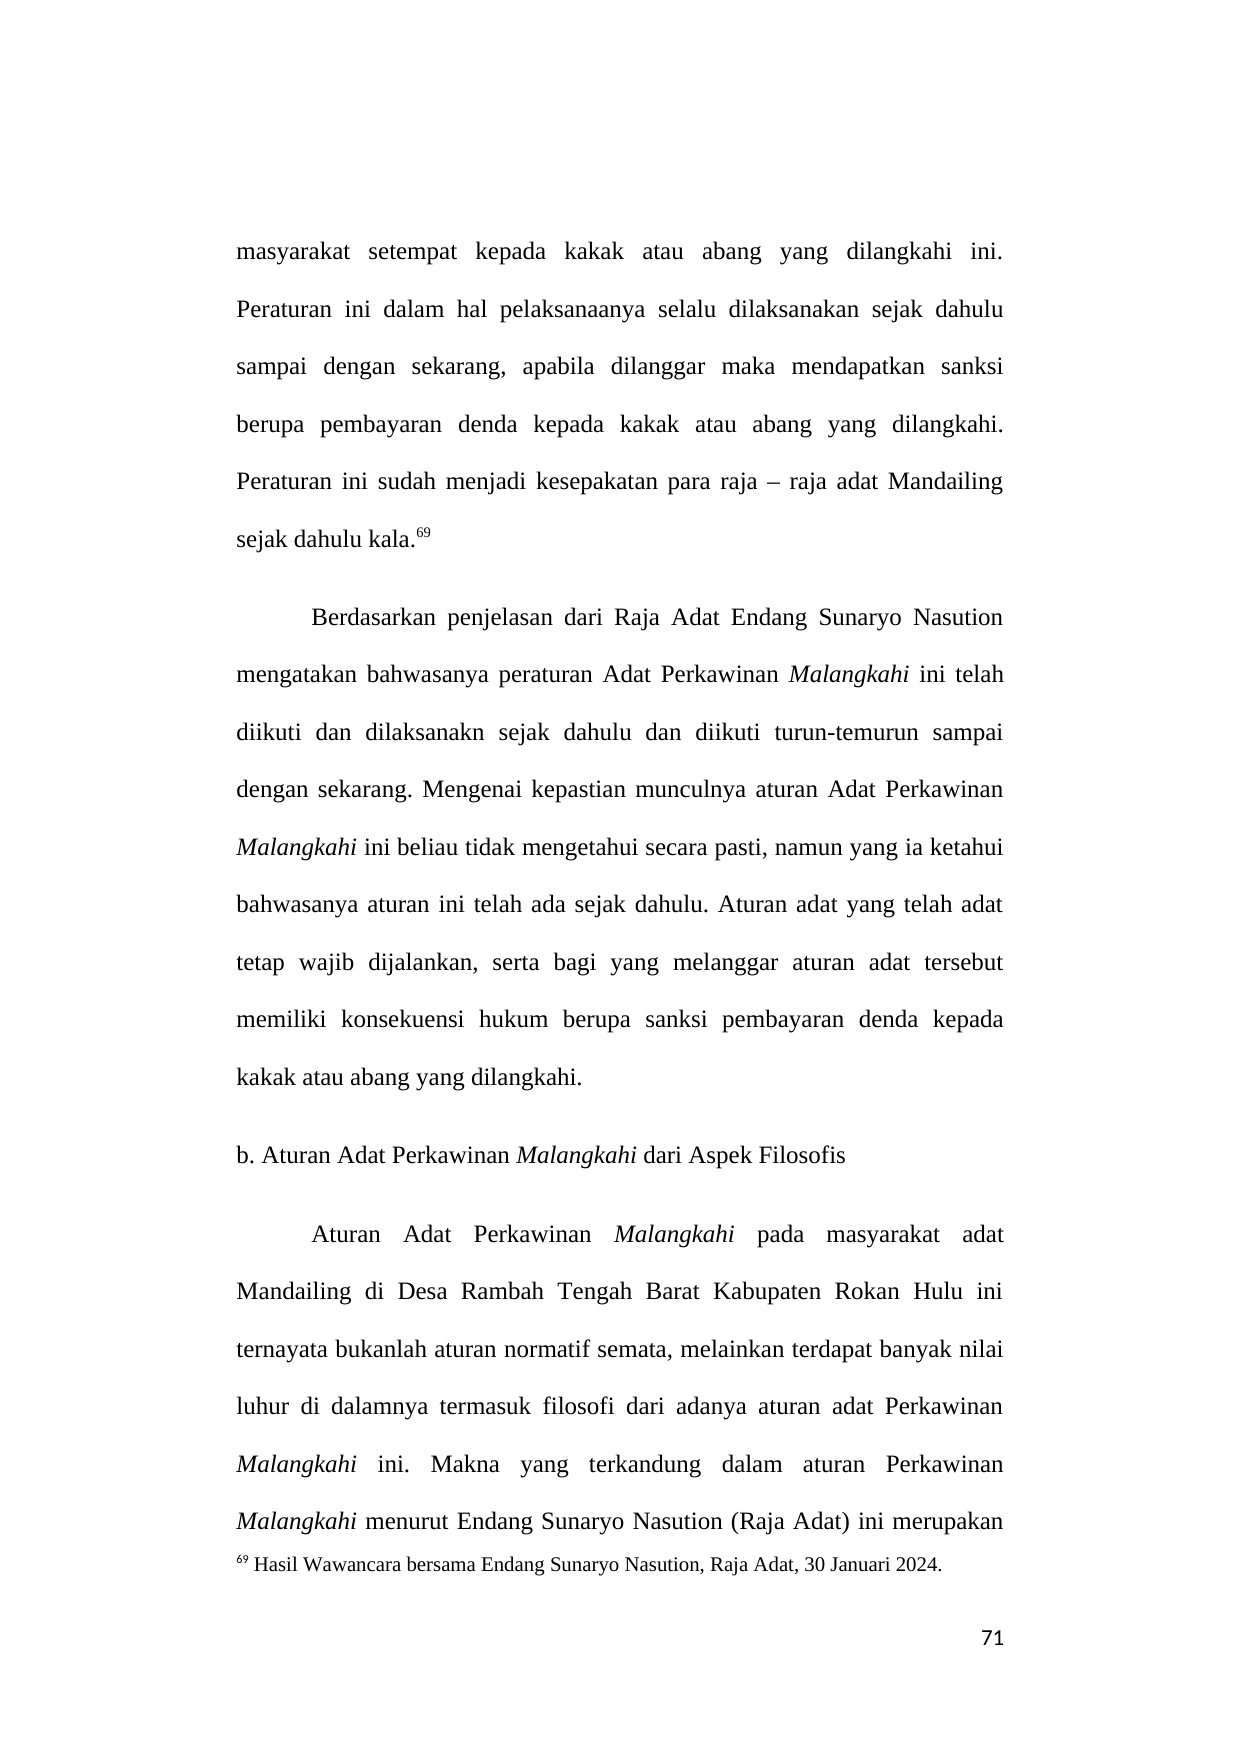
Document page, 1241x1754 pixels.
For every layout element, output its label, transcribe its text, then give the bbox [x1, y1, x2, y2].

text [236, 1219, 1004, 1535]
text Berdasarkan penjelasan dari Raja Adat Endang Sunaryo Nasution mengatakan bahwasanya peraturan Adat Perkawinan Malangkahi ini telah diikuti dan dilaksanakn sejak dahulu dan diikuti turun-temurun sampai dengan sekarang. Mengenai kepastian munculnya aturan Adat Perkawinan Malangkahi ini beliau tidak mengetahui secara pasti, namun yang ia ketahui bahwasanya aturan ini telah ada sejak dahulu. Aturan adat yang telah adat tetap wajib dijalankan, serta bagi yang melanggar aturan adat tersebut memiliki konsekuensi hukum berupa sanksi pembayaran denda kepada kakak atau abang yang dilangkahi. [236, 602, 1004, 1091]
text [236, 236, 1004, 552]
text b. Aturan Adat Perkawinan Malangkahi dari Aspek Filosofis [236, 1140, 1004, 1169]
